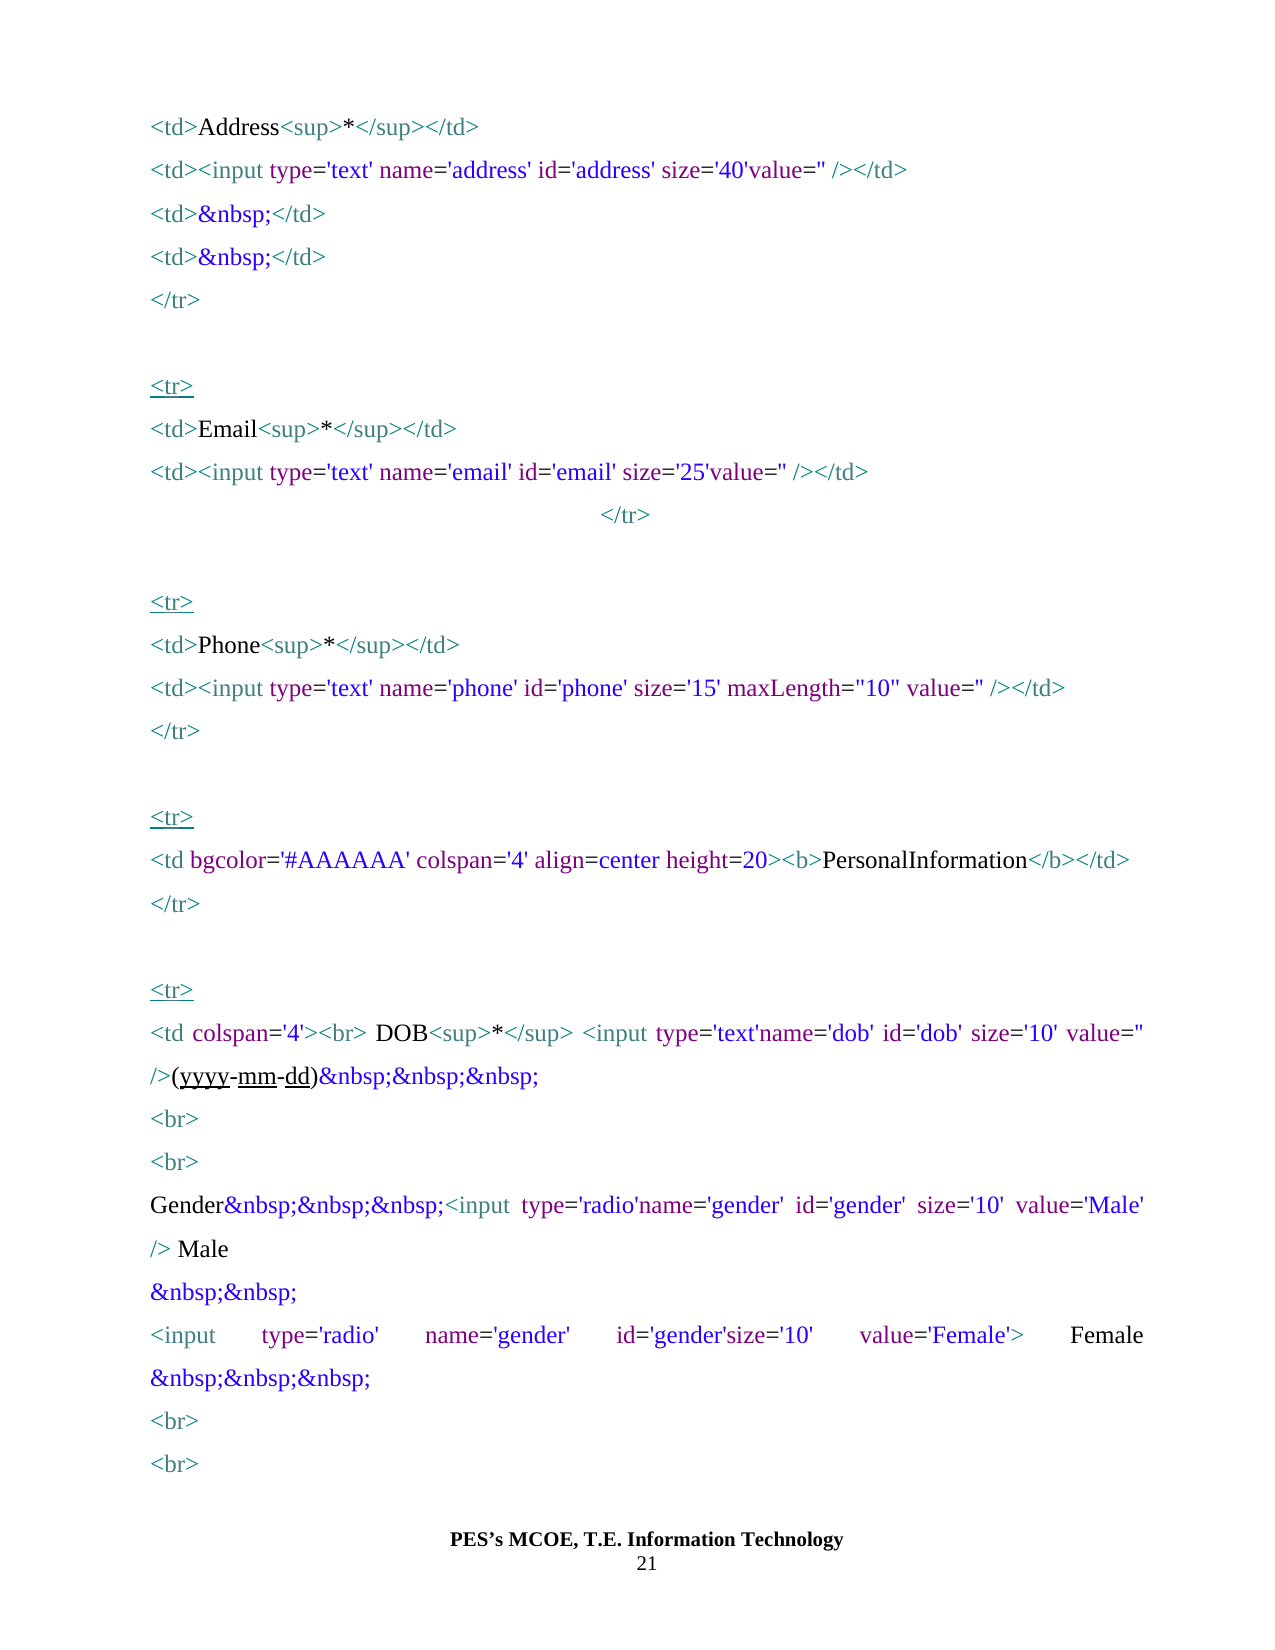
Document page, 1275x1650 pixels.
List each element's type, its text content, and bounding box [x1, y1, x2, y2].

text <input type='radio' name='gender' id='gender'size='10' value='Female'> Female &nbsp;&nbsp;&nbsp; [150, 1320, 1144, 1392]
text <td>Address<sup>*</sup></td> [150, 112, 1144, 141]
text <td><input type='text' name='phone' id='phone' size='15' maxLength="10" value='' /></td> [150, 673, 1144, 702]
text <br> [150, 1449, 1144, 1478]
text <br> [150, 1104, 1144, 1133]
text </tr> [150, 501, 1144, 529]
text &nbsp;&nbsp; [150, 1277, 1144, 1306]
text <td bgcolor='#AAAAAA' colspan='4' align=center height=20><b>PersonalInformation</b></td> [150, 846, 1144, 874]
text <td colspan='4'><br> DOB<sup>*</sup> <input type='text'name='dob' id='dob' size='10' value='' />(yyyy-mm-dd)&nbsp;&nbsp;&nbsp; [150, 1018, 1144, 1090]
text <tr> [150, 587, 1144, 616]
text <td>&nbsp;</td> [150, 199, 1144, 227]
text <br> [150, 1406, 1144, 1435]
text </tr> [150, 285, 1144, 314]
text <td><input type='text' name='email' id='email' size='25'value='' /></td> [150, 457, 1144, 486]
text <tr> [150, 802, 1144, 831]
text <td><input type='text' name='address' id='address' size='40'value='' /></td> [150, 156, 1144, 184]
text <tr> [150, 371, 1144, 400]
text Gender&nbsp;&nbsp;&nbsp;<input type='radio'name='gender' id='gender' size='10' value='Male' /> Male [150, 1191, 1144, 1262]
text <tr> [150, 975, 1144, 1004]
text <td>Email<sup>*</sup></td> [150, 414, 1144, 443]
text </tr> [150, 889, 1144, 917]
text </tr> [150, 716, 1144, 745]
text <td>Phone<sup>*</sup></td> [150, 630, 1144, 659]
text <br> [150, 1147, 1144, 1176]
text <td>&nbsp;</td> [150, 242, 1144, 271]
